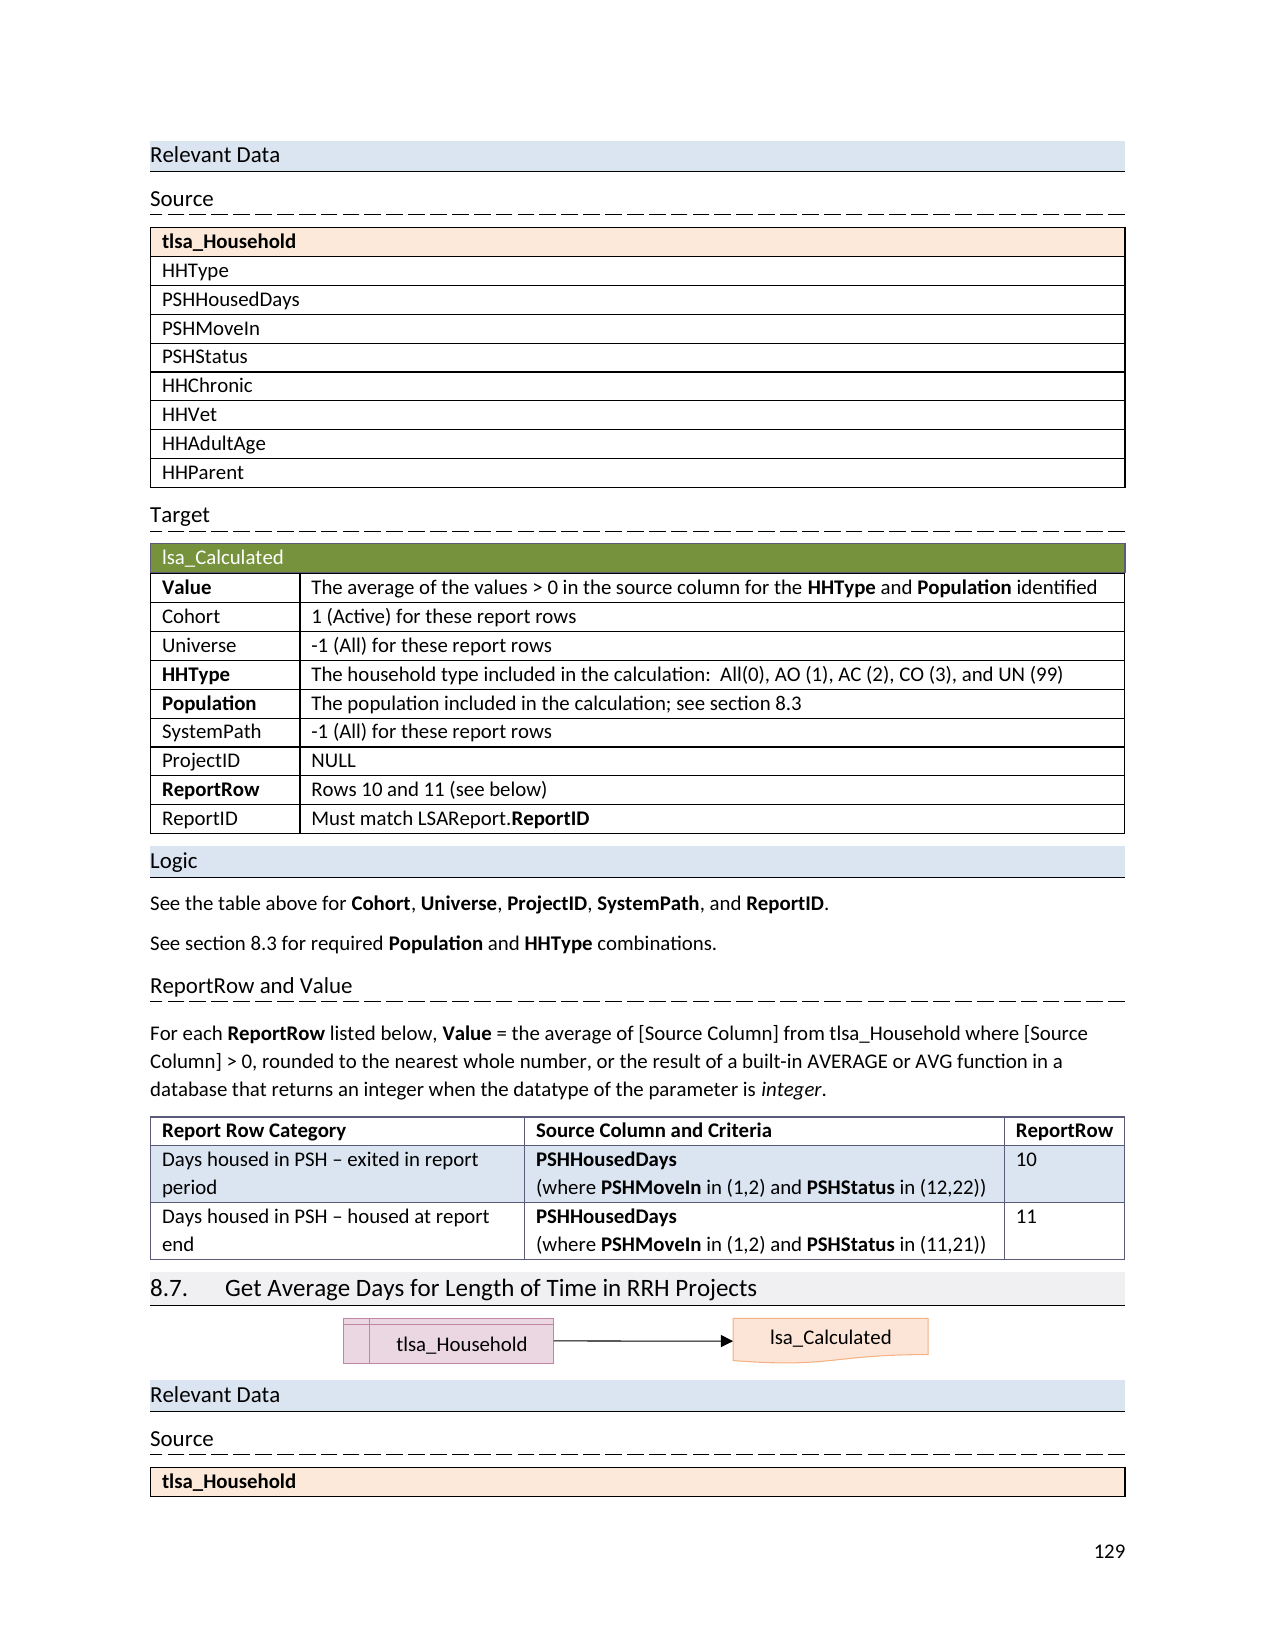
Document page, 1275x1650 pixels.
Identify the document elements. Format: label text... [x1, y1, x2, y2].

subtitle Relevant Data [150, 141, 1125, 171]
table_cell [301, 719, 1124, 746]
subtitle Source [150, 184, 1125, 215]
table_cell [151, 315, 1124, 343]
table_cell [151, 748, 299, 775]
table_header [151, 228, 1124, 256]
subtitle Relevant Data [150, 1380, 1125, 1411]
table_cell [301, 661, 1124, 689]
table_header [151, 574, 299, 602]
subtitle Logic [150, 846, 1125, 877]
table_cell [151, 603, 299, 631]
subtitle Source [150, 1424, 1125, 1455]
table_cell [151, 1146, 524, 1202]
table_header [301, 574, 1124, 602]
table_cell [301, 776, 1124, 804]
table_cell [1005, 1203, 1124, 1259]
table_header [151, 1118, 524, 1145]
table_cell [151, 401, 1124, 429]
text For each ReportRow listed below, Value = the average of [Source Column] from tlsa_Household where [Source Column] > 0, rounded to the nearest whole number, or the result of a built-in AVERAGE or AVG function in a database that returns an integer when the datatype of the parameter is integer. [150, 1020, 1125, 1101]
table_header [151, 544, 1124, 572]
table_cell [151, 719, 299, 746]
text See section 8.3 for required Population and HHType combinations. [150, 931, 1125, 956]
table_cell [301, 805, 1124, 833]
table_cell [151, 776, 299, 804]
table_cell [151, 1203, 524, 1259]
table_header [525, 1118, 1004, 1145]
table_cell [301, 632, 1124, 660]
subtitle ReportRow and Value [150, 971, 1125, 1002]
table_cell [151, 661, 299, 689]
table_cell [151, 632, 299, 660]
text See the table above for Cohort, Universe, ProjectID, SystemPath, and ReportID. [150, 890, 1125, 916]
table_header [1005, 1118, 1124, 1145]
subtitle Target [150, 500, 1125, 532]
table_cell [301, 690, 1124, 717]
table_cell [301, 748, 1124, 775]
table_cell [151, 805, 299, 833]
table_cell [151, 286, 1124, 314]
subtitle Get Average Days for Length of Time in RRH Projects [150, 1272, 1125, 1305]
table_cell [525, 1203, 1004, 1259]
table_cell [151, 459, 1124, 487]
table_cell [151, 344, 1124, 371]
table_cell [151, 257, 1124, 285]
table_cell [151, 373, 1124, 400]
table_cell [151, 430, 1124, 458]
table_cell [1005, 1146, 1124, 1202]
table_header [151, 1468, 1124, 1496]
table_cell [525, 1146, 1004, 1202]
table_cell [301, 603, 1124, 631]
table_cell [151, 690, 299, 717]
